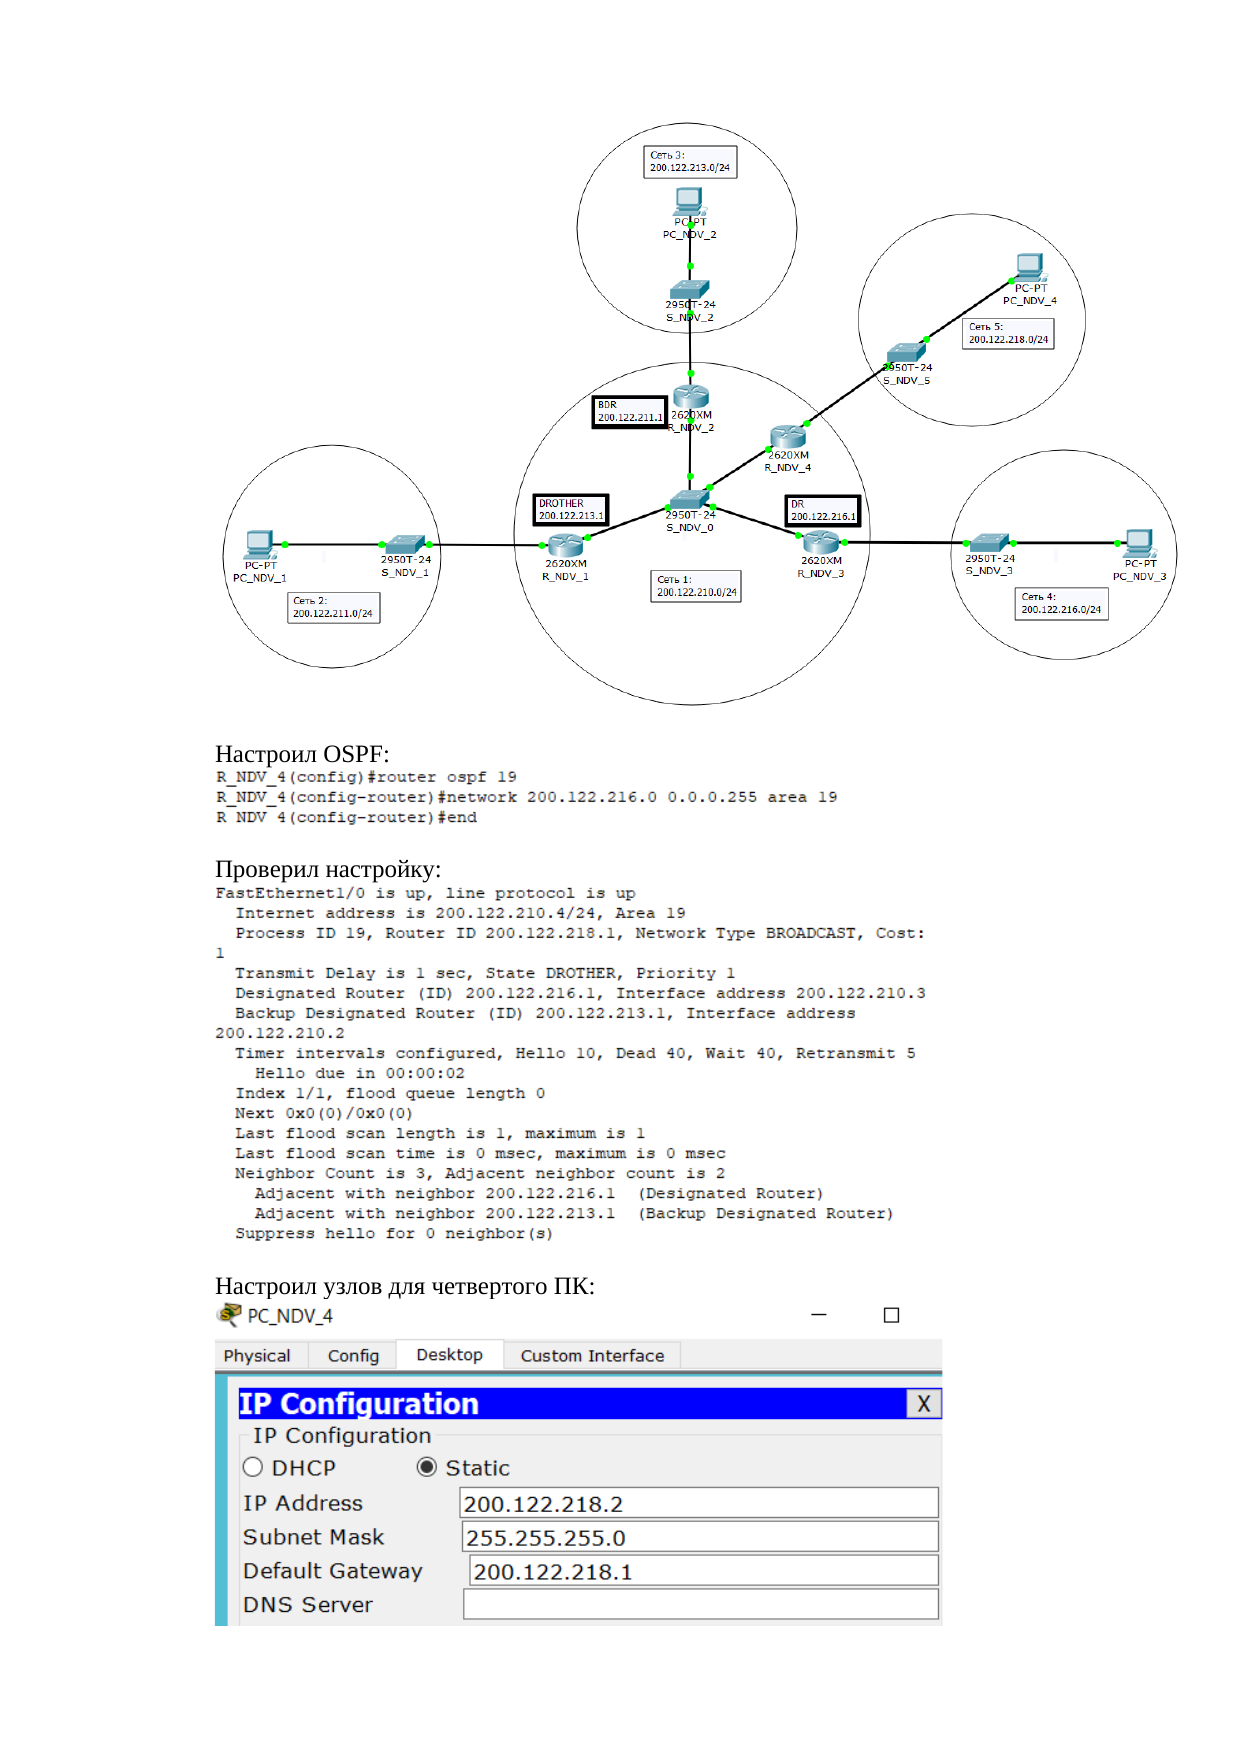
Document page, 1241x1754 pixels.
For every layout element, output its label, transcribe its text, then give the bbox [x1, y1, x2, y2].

list Настроил узлов для четвертого ПК: [215, 1271, 1152, 1299]
picture [214, 883, 930, 1242]
picture [214, 1299, 943, 1626]
list Проверил настройку: [215, 854, 1152, 883]
picture [214, 118, 1190, 711]
list Настроил OSPF: [215, 739, 1152, 768]
picture [214, 768, 844, 826]
